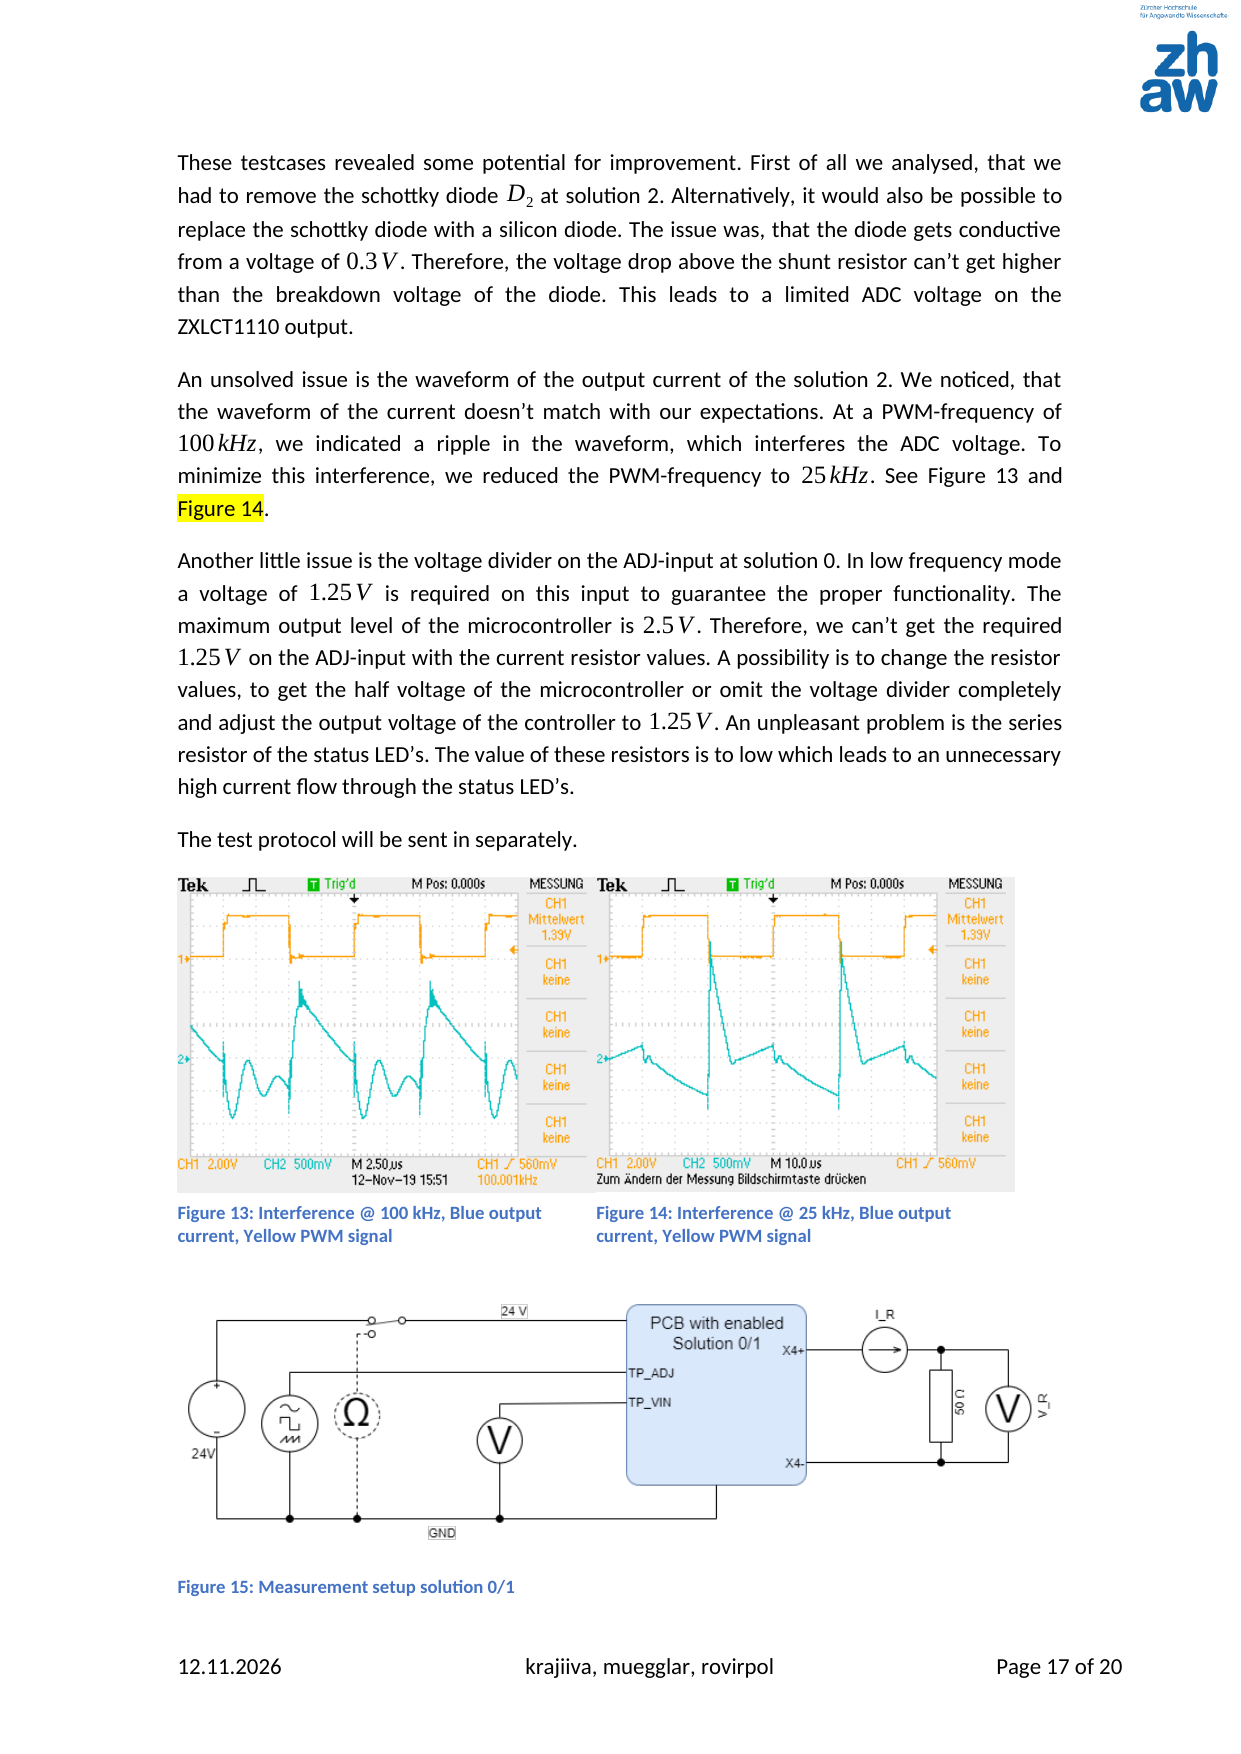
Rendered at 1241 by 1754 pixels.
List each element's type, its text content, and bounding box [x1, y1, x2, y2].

text Another little issue is the voltage divider on the ADJ-input at solution 0. In low frequency mode a voltage of is required on this input to guarantee the proper functionality. The maximum output level of the microcontroller is . Therefore, we can’t get the required on the ADJ-input with the current resistor values. A possibility is to change the resistor values, to get the half voltage of the microcontroller or omit the voltage divider completely and adjust the output voltage of the controller to . An unpleasant problem is the series resistor of the status LED’s. The value of these resistors is to low which leads to an unnecessary high current flow through the status LED’s. [177, 547, 1063, 800]
text An unsolved issue is the waveform of the output current of the solution 2. We noticed, that the waveform of the current doesn’t match with our expectations. At a PWM-frequency of , we indicated a ripple in the waveform, which interferes the ADC voltage. To minimize this interference, we reduced the PWM-frequency to . See Figure 13 and Figure 14. [177, 365, 1063, 522]
picture [1137, 2, 1229, 113]
picture [177, 1293, 1063, 1551]
text The test protocol will be sent in separately. [177, 825, 1063, 853]
text Figure 15: Measurement setup solution 0/1 [177, 1576, 1063, 1598]
picture [177, 877, 1015, 1193]
text These testcases revealed some potential for improvement. First of all we analysed, that we had to remove the schottky diode at solution 2. Alternatively, it would also be possible to replace the schottky diode with a silicon diode. The issue was, that the diode gets conductive from a voltage of . Therefore, the voltage drop above the shunt resistor can’t get higher than the breakdown voltage of the diode. This leads to a limited ADC voltage on the ZXLCT1110 output. [177, 148, 1063, 340]
